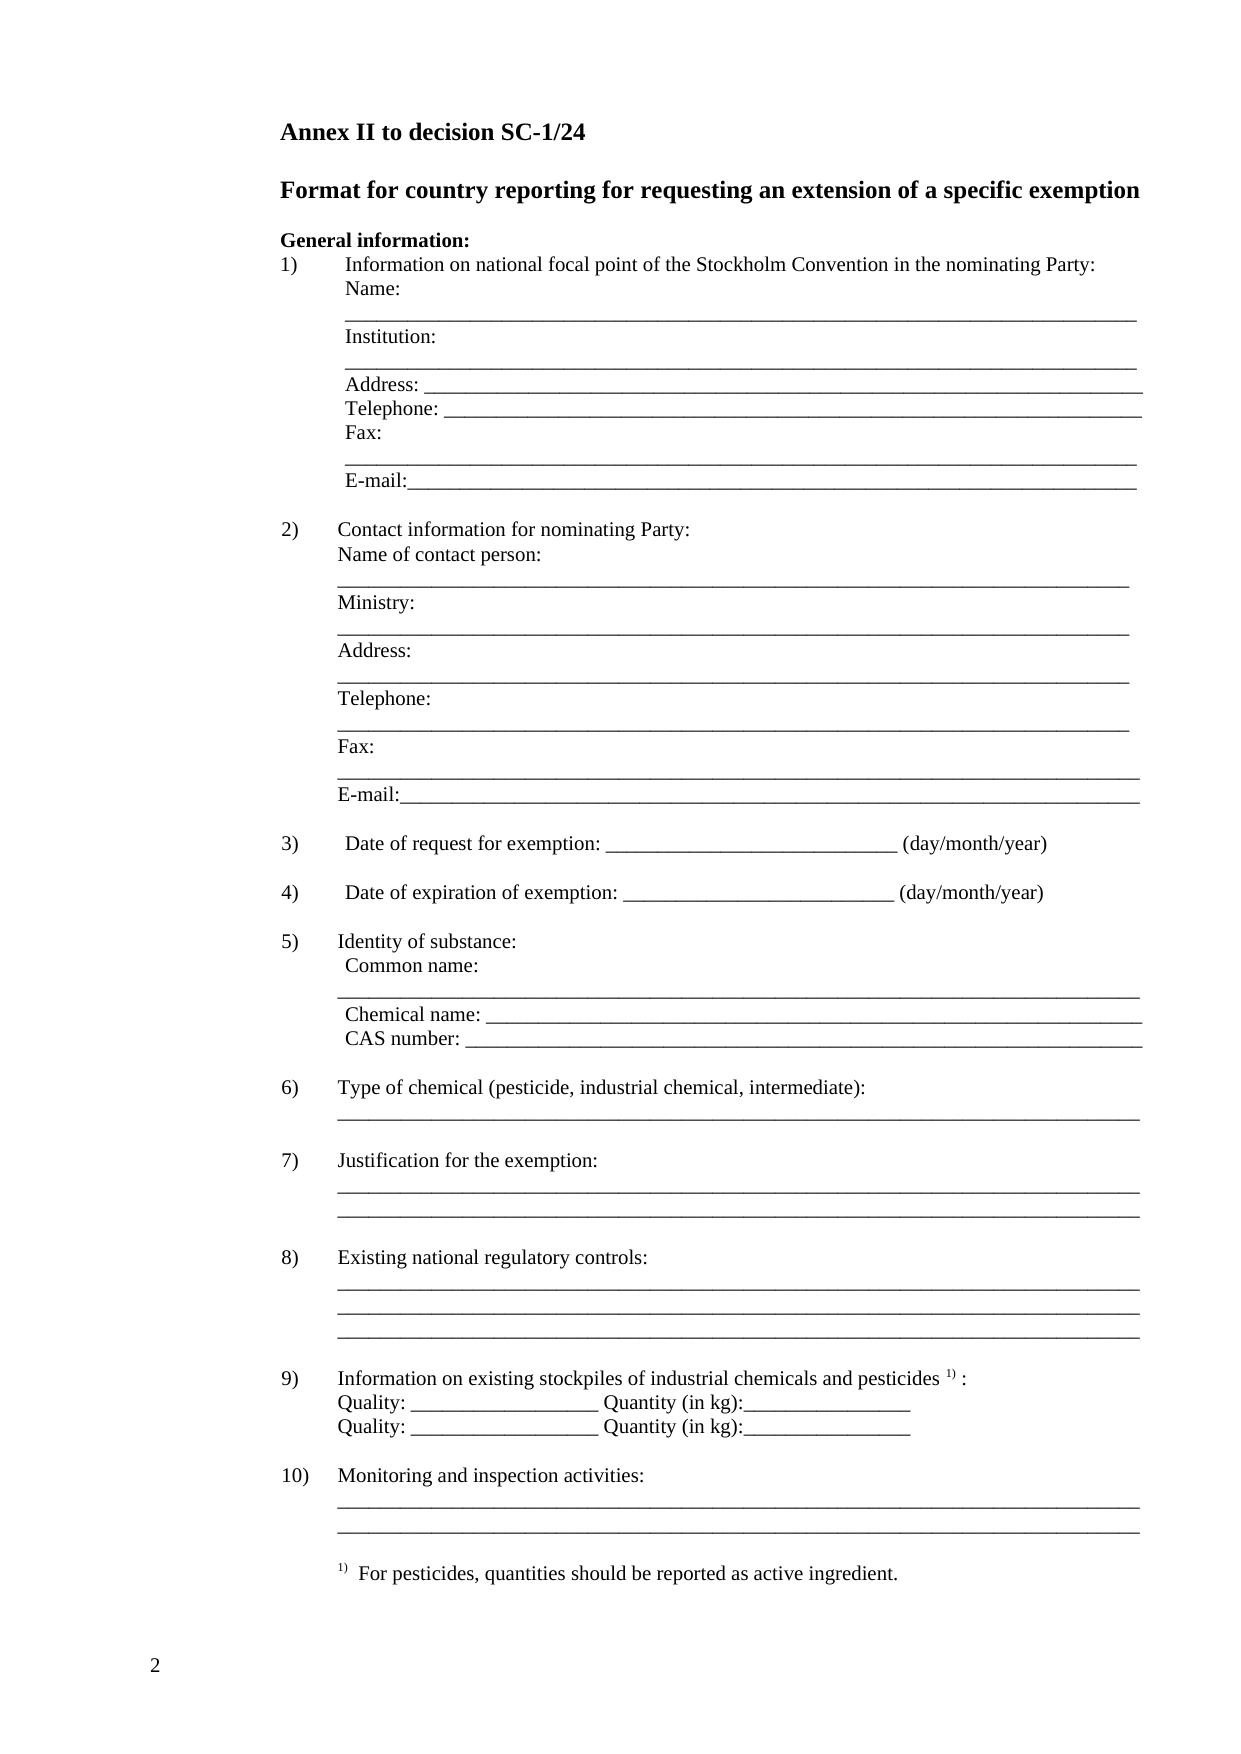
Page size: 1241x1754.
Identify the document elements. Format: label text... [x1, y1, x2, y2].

text Format for country reporting for requesting an extension of a specific exemption [280, 175, 1144, 204]
text 1) For pesticides, quantities should be reported as active ingredient. [337, 1561, 1144, 1584]
list Monitoring and inspection activities: _____________________________________________________________________________ _____________________________________________________________________________ [281, 1463, 1144, 1536]
list Identity of substance: Common name: _____________________________________________________________________________ Chemical name: _______________________________________________________________ CAS number: _________________________________________________________________ [281, 929, 1144, 1049]
list Contact information for nominating Party: Name of contact person: ____________________________________________________________________________ Ministry: ____________________________________________________________________________ Address: ____________________________________________________________________________ Telephone: ____________________________________________________________________________ Fax: _____________________________________________________________________________ E-mail:_______________________________________________________________________ [281, 517, 1144, 806]
text General information: [280, 228, 1144, 252]
text Annex II to decision SC-1/24 [280, 117, 1144, 146]
list Date of expiration of exemption: __________________________ (day/month/year) [280, 880, 1144, 904]
list Existing national regulatory controls: _____________________________________________________________________________ _____________________________________________________________________________ _____________________________________________________________________________ [281, 1245, 1144, 1341]
list Date of request for exemption: ____________________________ (day/month/year) [280, 831, 1144, 855]
list Information on existing stockpiles of industrial chemicals and pesticides 1) : Quality: __________________ Quantity (in kg):________________ Quality: __________________ Quantity (in kg):________________ [281, 1366, 1144, 1438]
list Type of chemical (pesticide, industrial chemical, intermediate): _____________________________________________________________________________ [281, 1074, 1144, 1123]
list Information on national focal point of the Stockholm Convention in the nominating Party: Name: ____________________________________________________________________________ Institution: ____________________________________________________________________________ Address: _____________________________________________________________________ Telephone: ___________________________________________________________________ Fax: ____________________________________________________________________________ E-mail:______________________________________________________________________ [280, 252, 1144, 492]
list Justification for the exemption: _____________________________________________________________________________ _____________________________________________________________________________ [281, 1148, 1144, 1220]
